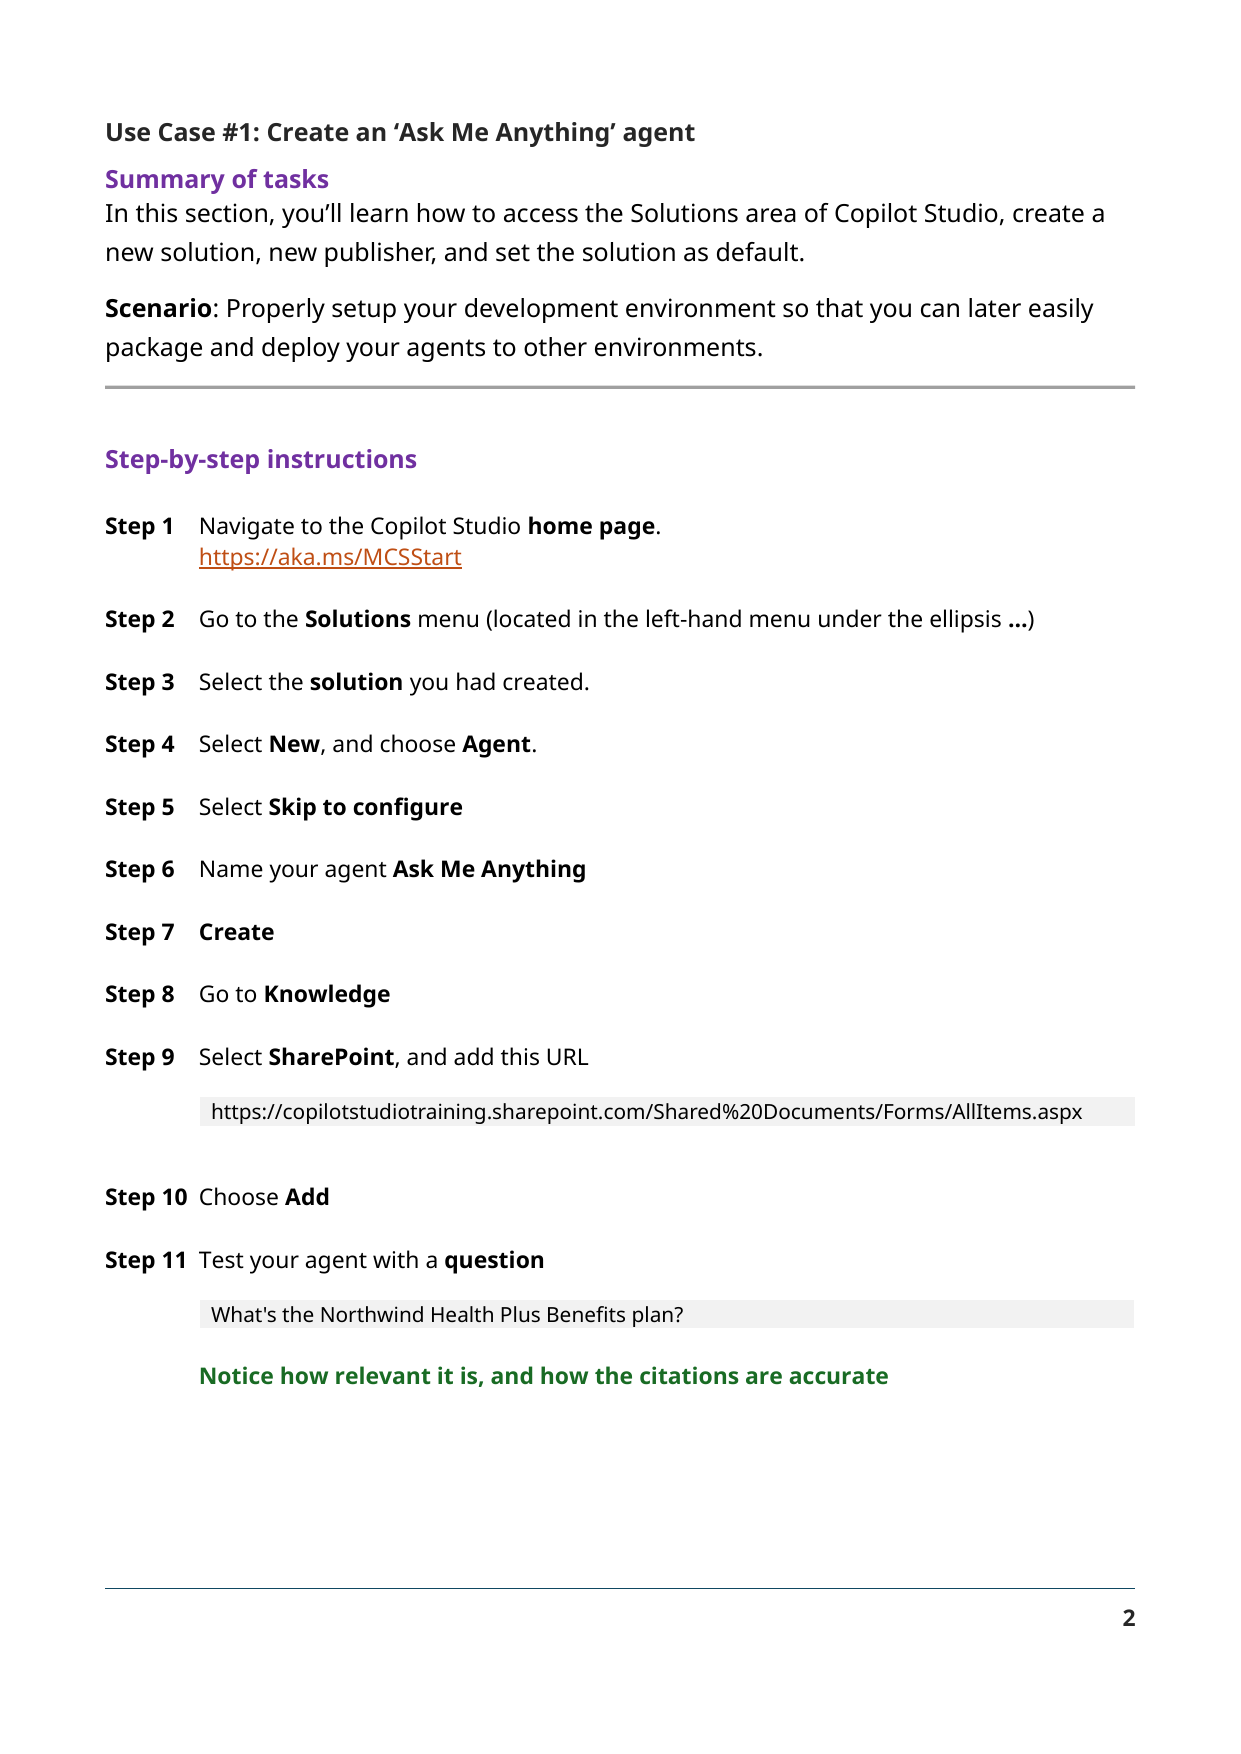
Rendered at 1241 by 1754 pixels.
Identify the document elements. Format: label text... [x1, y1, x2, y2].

text Select New, and choose Agent. [105, 728, 1135, 759]
list https://aka.ms/MCSStart [199, 541, 1135, 572]
text Choose Add [105, 1181, 1135, 1213]
text Test your agent with a question [105, 1244, 1135, 1275]
text Name your agent Ask Me Anything [105, 853, 1135, 884]
text Navigate to the Copilot Studio home page. [105, 509, 1135, 541]
text Select the solution you had created. [105, 666, 1135, 697]
table_header https://copilotstudiotraining.sharepoint.com/Shared%20Documents/Forms/AllItems.aspx [200, 1097, 1135, 1126]
subtitle Summary of tasks [105, 162, 1135, 196]
text In this section, you’ll learn how to access the Solutions area of Copilot Studio, create a new solution, new publisher, and set the solution as default. [105, 196, 1135, 269]
subtitle Step-by-step instructions [105, 441, 1135, 509]
text Scenario: Properly setup your development environment so that you can later easily package and deploy your agents to other environments. [105, 291, 1135, 364]
text Select Skip to configure [105, 791, 1135, 822]
text Create [105, 916, 1135, 947]
text Go to the Solutions menu (located in the left-hand menu under the ellipsis …) [105, 603, 1135, 634]
text Select SharePoint, and add this URL [105, 1041, 1135, 1072]
table_header What's the Northwind Health Plus Benefits plan? [200, 1300, 1134, 1328]
subtitle Use Case #1: Create an ‘Ask Me Anything’ agent [105, 115, 1135, 149]
text Go to Knowledge [105, 978, 1135, 1009]
list Notice how relevant it is, and how the citations are accurate [105, 1360, 1135, 1391]
